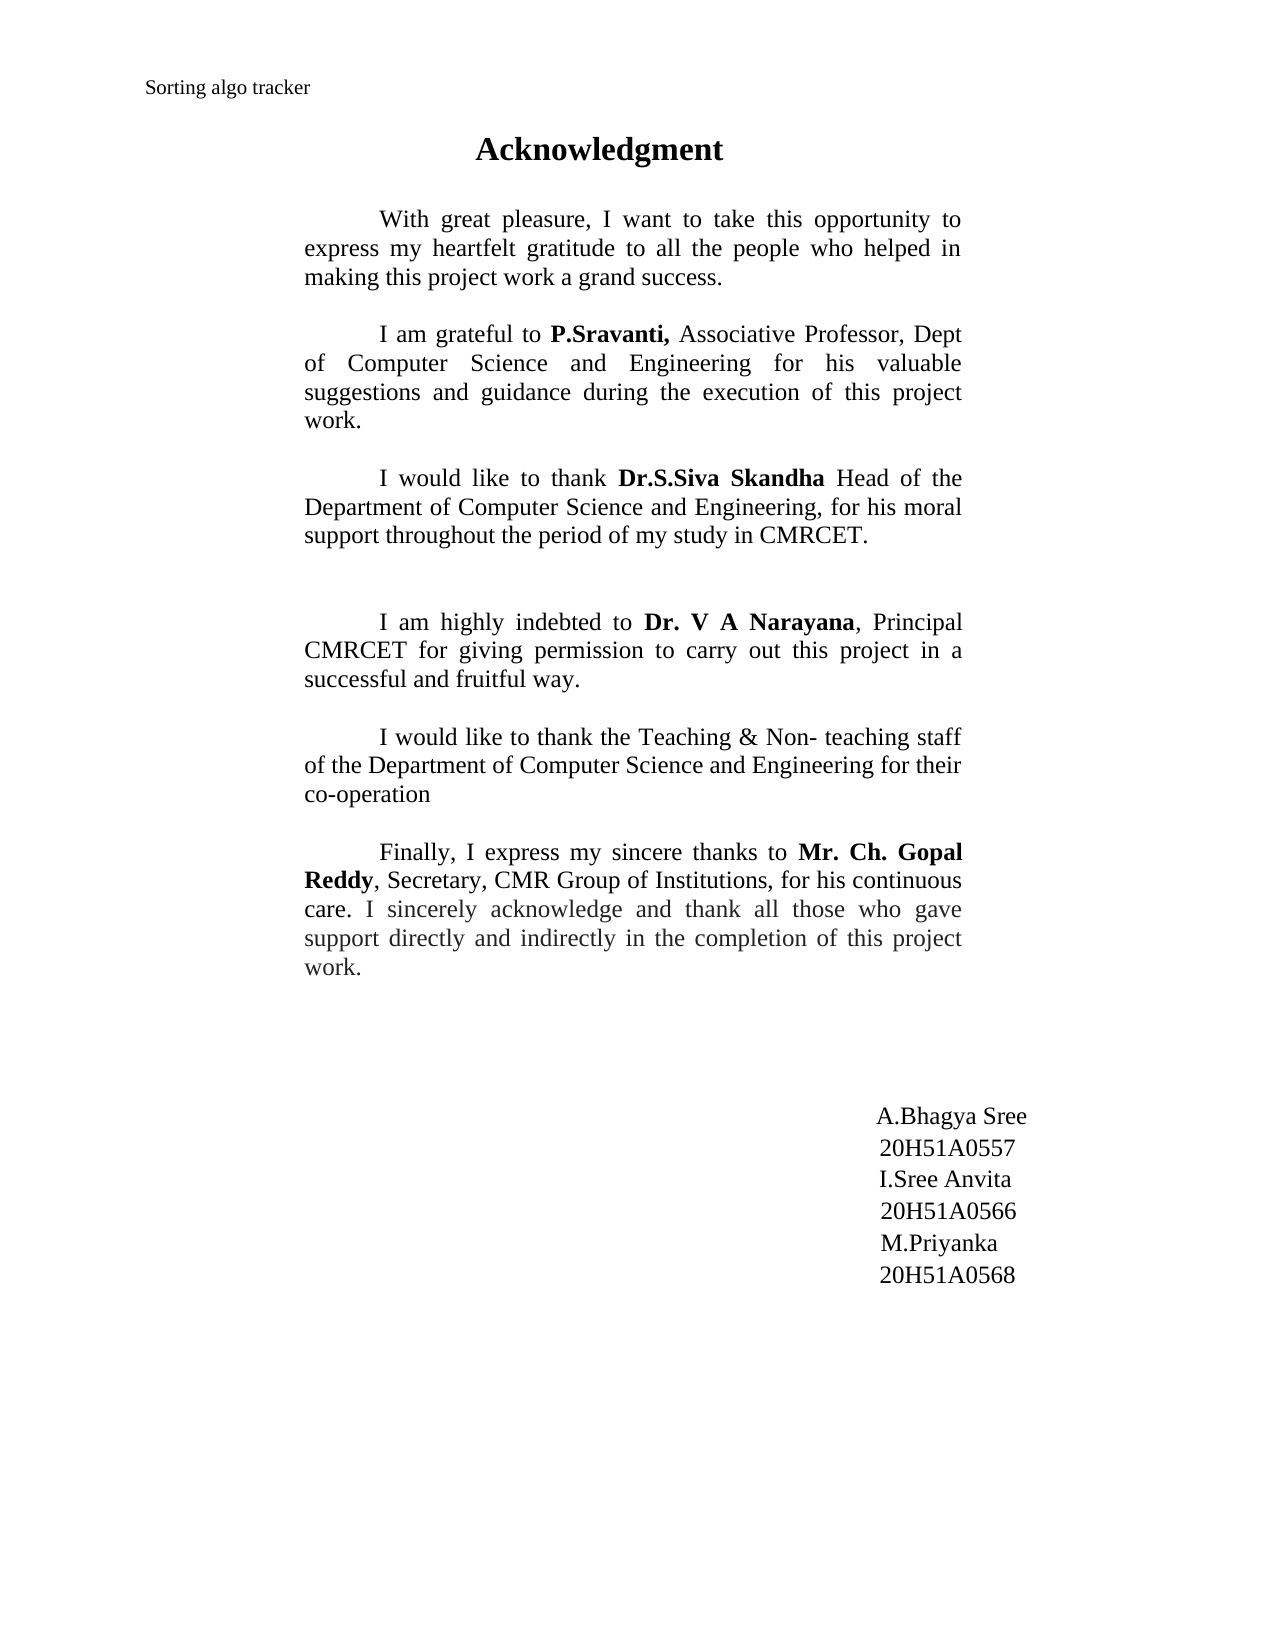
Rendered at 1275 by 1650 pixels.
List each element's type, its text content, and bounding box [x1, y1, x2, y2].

text M.Priyanka [94, 1228, 1122, 1257]
text 20H51A0566 [94, 1196, 1122, 1225]
text Finally, I express my sincere thanks to Mr. Ch. Gopal Reddy, Secretary, CMR Group of Institutions, for his continuous care. I sincerely acknowledge and thank all those who gave support directly and indirectly in the completion of this project work. [304, 837, 963, 981]
text With great pleasure, I want to take this opportunity to express my heartfelt gratitude to all the people who helped in making this project work a grand success. [304, 204, 962, 291]
text I would like to thank the Teaching & Non- teaching staff of the Department of Computer Science and Engineering for their co-operation [304, 722, 962, 808]
text 20H51A0568 [367, 1260, 1122, 1289]
text 20H51A0557 [367, 1133, 1122, 1162]
text A.Bhagya Sree [94, 1101, 1122, 1130]
text I am grateful to P.Sravanti, Associative Professor, Dept of Computer Science and Engineering for his valuable suggestions and guidance during the execution of this project work. [304, 319, 962, 434]
text I am highly indebted to Dr. V A Narayana, Principal CMRCET for giving permission to carry out this project in a successful and fruitful way. [304, 607, 963, 693]
text I.Sree Anvita [94, 1164, 1122, 1193]
text Acknowledgment [94, 129, 1104, 167]
text I would like to thank Dr.S.Siva Skandha Head of the Department of Computer Science and Engineering, for his moral support throughout the period of my study in CMRCET. [304, 463, 963, 549]
